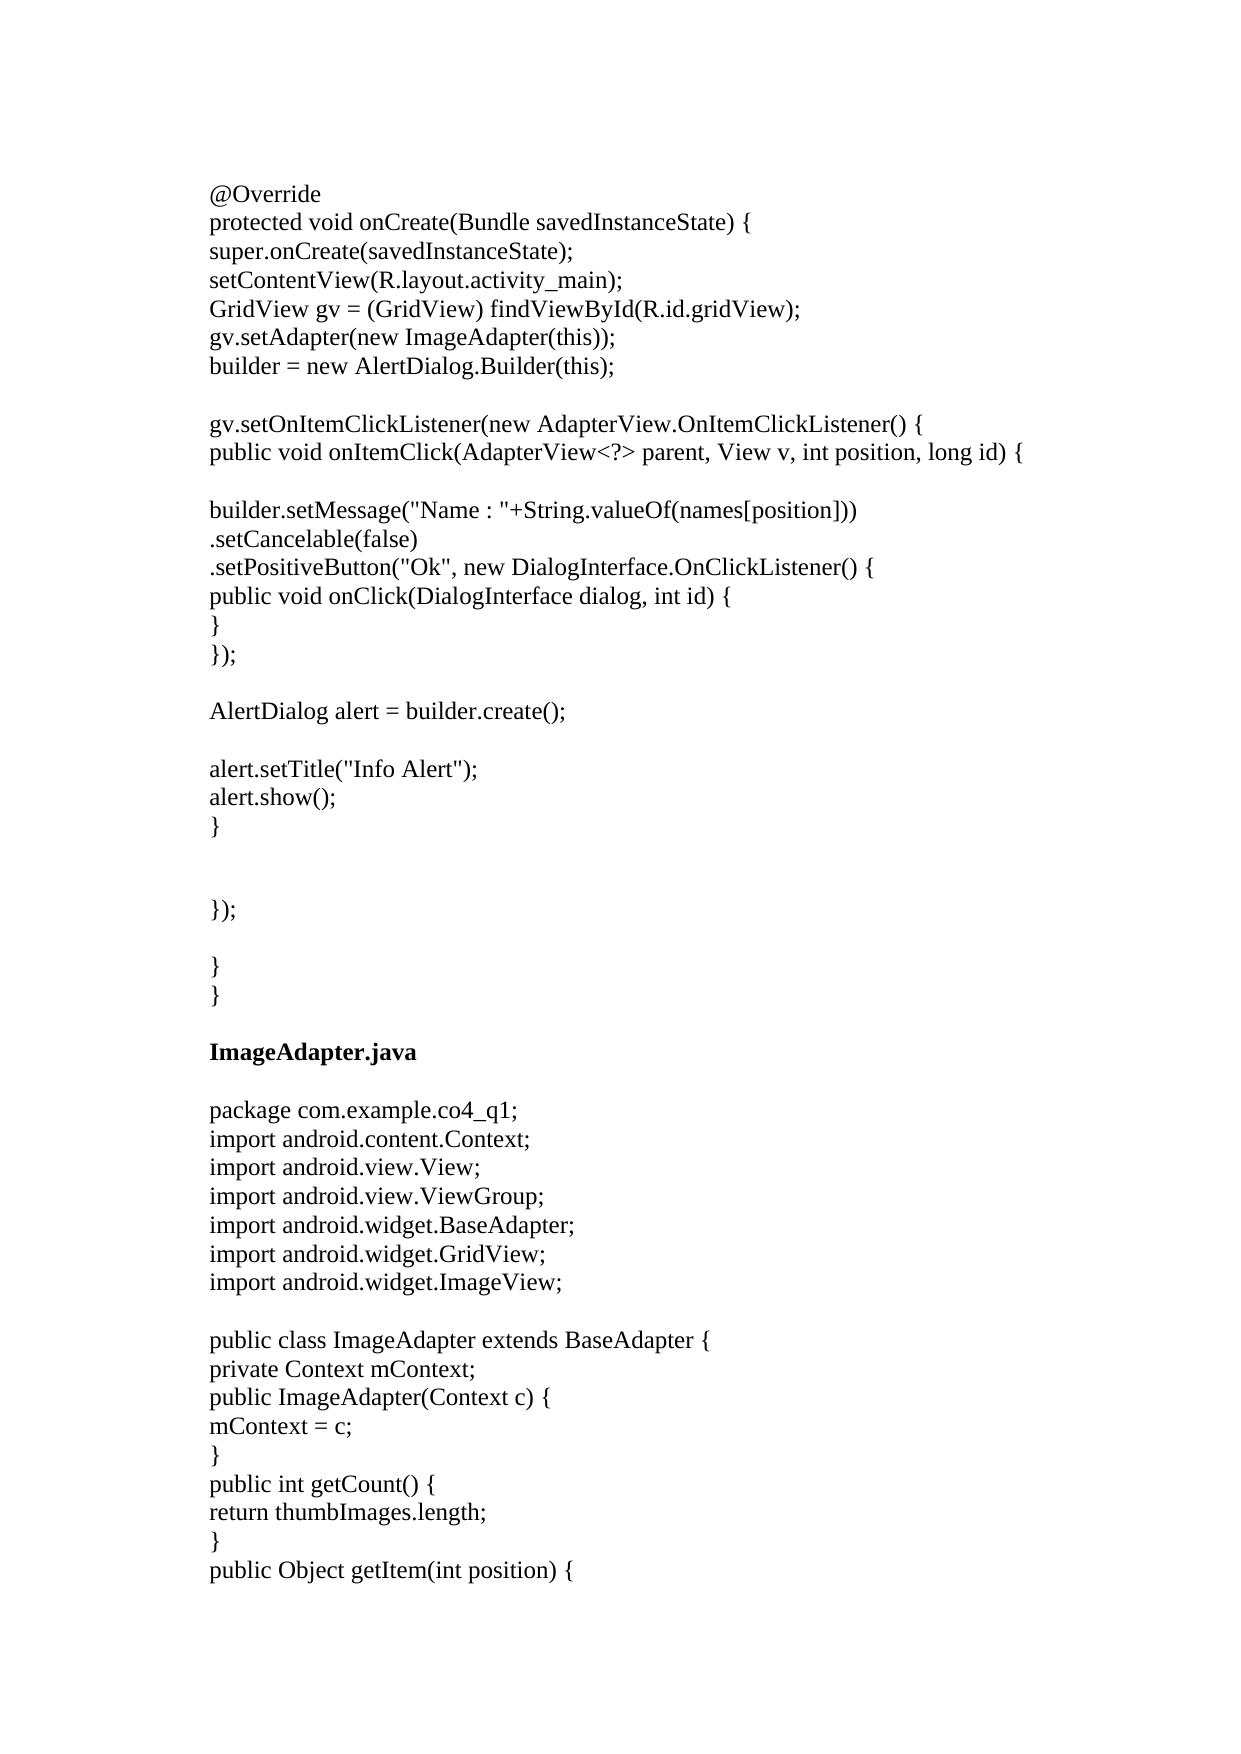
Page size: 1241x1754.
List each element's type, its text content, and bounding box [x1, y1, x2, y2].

text } [209, 1526, 1090, 1555]
text @Override [209, 179, 1090, 207]
text }); [209, 639, 1090, 667]
text } [209, 980, 1090, 1009]
text builder.setMessage("Name : "+String.valueOf(names[position])) [209, 495, 1090, 524]
text public void onClick(DialogInterface dialog, int id) { [209, 581, 1090, 610]
text builder = new AlertDialog.Builder(this); [209, 351, 1090, 380]
text package com.example.co4_q1; [209, 1095, 1090, 1124]
text public Object getItem(int position) { [209, 1555, 1090, 1584]
text public class ImageAdapter extends BaseAdapter { [209, 1325, 1090, 1354]
text } [209, 610, 1090, 639]
text gv.setAdapter(new ImageAdapter(this)); [209, 322, 1090, 351]
text public int getCount() { [209, 1469, 1090, 1497]
text alert.show(); [209, 782, 1090, 811]
text ImageAdapter.java [209, 1037, 1090, 1066]
text super.onCreate(savedInstanceState); [209, 236, 1090, 265]
text }); [209, 894, 1090, 922]
text } [209, 1440, 1090, 1469]
text protected void onCreate(Bundle savedInstanceState) { [209, 207, 1090, 236]
text mContext = c; [209, 1411, 1090, 1440]
text import android.widget.GridView; [209, 1239, 1090, 1267]
text import android.view.ViewGroup; [209, 1181, 1090, 1210]
text import android.widget.BaseAdapter; [209, 1210, 1090, 1239]
text } [209, 811, 1090, 840]
text AlertDialog alert = builder.create(); [209, 696, 1090, 725]
text private Context mContext; [209, 1354, 1090, 1382]
text return thumbImages.length; [209, 1497, 1090, 1526]
text import android.view.View; [209, 1152, 1090, 1181]
text alert.setTitle("Info Alert"); [209, 754, 1090, 782]
text import android.widget.ImageView; [209, 1267, 1090, 1296]
text public ImageAdapter(Context c) { [209, 1382, 1090, 1411]
text } [209, 951, 1090, 980]
text GridView gv = (GridView) findViewById(R.id.gridView); [209, 294, 1090, 322]
text .setCancelable(false) [209, 524, 1090, 552]
text setContentView(R.layout.activity_main); [209, 265, 1090, 294]
text gv.setOnItemClickListener(new AdapterView.OnItemClickListener() { [209, 409, 1090, 437]
text public void onItemClick(AdapterView<?> parent, View v, int position, long id) { [209, 437, 1090, 466]
text import android.content.Context; [209, 1124, 1090, 1152]
text .setPositiveButton("Ok", new DialogInterface.OnClickListener() { [209, 552, 1090, 581]
